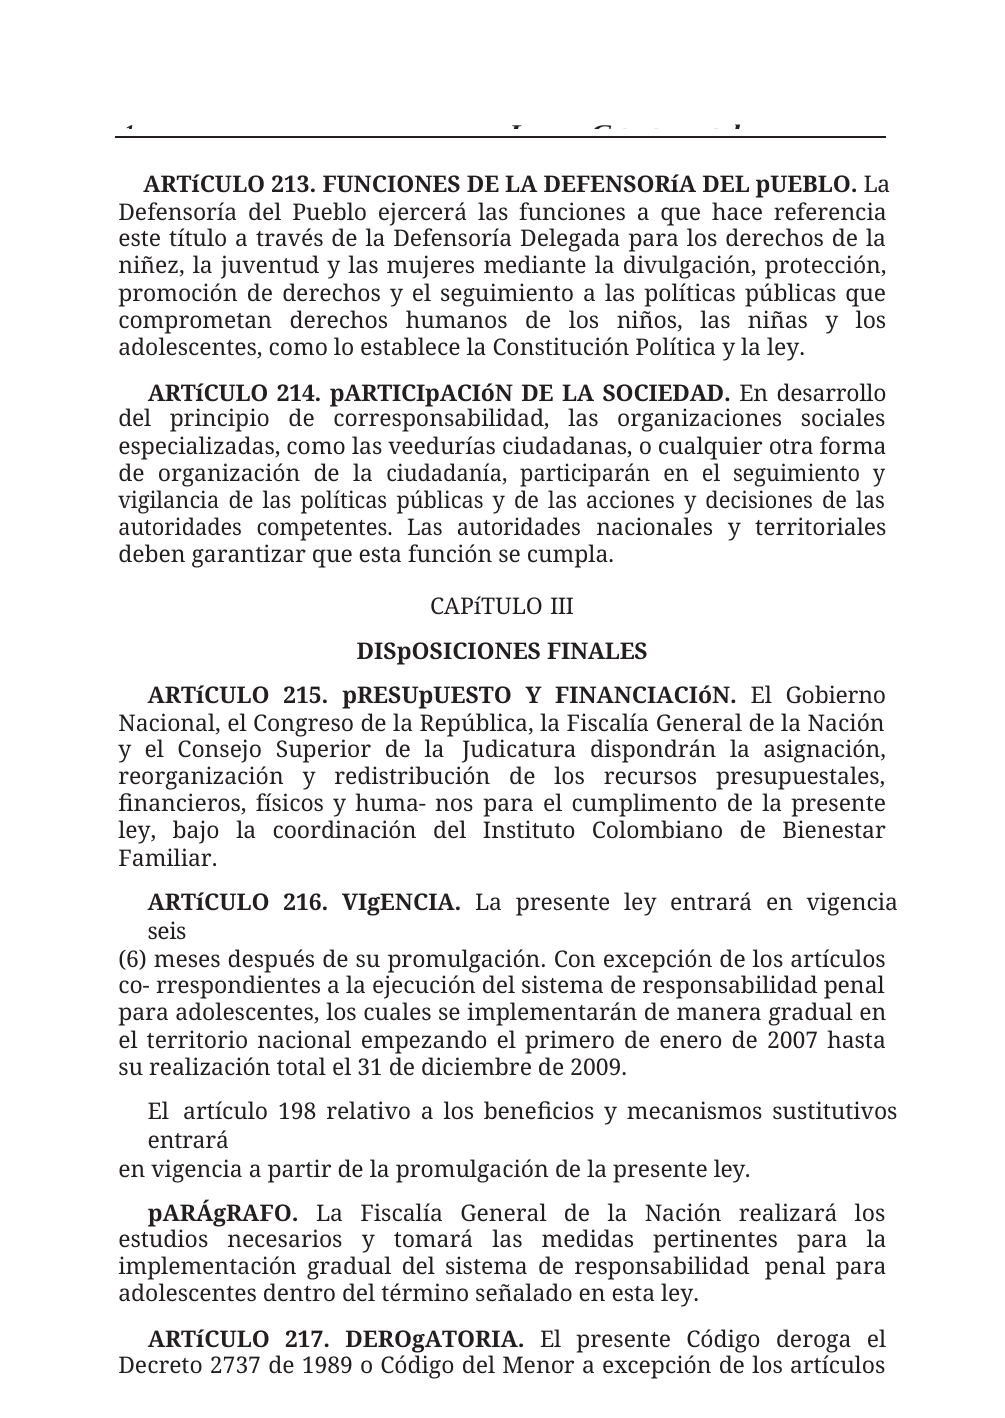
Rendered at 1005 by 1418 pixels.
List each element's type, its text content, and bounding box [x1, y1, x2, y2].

text ARTíCULO 214. pARTICIpACIóN DE LA SOCIEDAD. En desarrollo del principio de corresponsabilidad, las organizaciones sociales especializadas, como las veedurías ciudadanas, o cualquier otra forma de organización de la ciudadanía, participarán en el seguimiento y vigilancia de las políticas públicas y de las acciones y decisiones de las autoridades competentes. Las autoridades nacionales y territoriales deben garantizar que esta función se cumpla. [118, 379, 887, 569]
text CAPíTULO III [117, 589, 887, 621]
subtitle DISpOSICIONES FINALES [117, 635, 887, 666]
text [118, 1326, 886, 1380]
text (6) meses después de su promulgación. Con excepción de los artículos co- rrespondientes a la ejecución del sistema de responsabilidad penal para adolescentes, los cuales se implementarán de manera gradual en el territorio nacional empezando el primero de enero de 2007 hasta su realización total el 31 de diciembre de 2009. [118, 946, 886, 1082]
text Nacional, el Congreso de la República, la Fiscalía General de la Nación y el Consejo Superior de la Judicatura dispondrán la asignación, reorganización y redistribución de los recursos presupuestales, financieros, físicos y huma- nos para el cumplimento de la presente ley, bajo la coordinación del Instituto Colombiano de Bienestar Familiar. [118, 710, 886, 873]
text en vigencia a partir de la promulgación de la presente ley. [118, 1154, 898, 1183]
text El artículo 198 relativo a los beneficios y mecanismos sustitutivos entrará [147, 1096, 898, 1154]
text ARTíCULO 215. pRESUpUESTO Y FINANCIACIóN. El Gobierno [136, 680, 897, 709]
text ARTíCULO 216. VIgENCIA. La presente ley entrará en vigencia seis [147, 887, 898, 945]
text pARÁgRAFO. La Fiscalía General de la Nación realizará los estudios necesarios y tomará las medidas pertinentes para la implementación gradual del sistema de responsabilidad penal para adolescentes dentro del término señalado en esta ley. [118, 1200, 886, 1308]
text Defensoría del Pueblo ejercerá las funciones a que hace referencia este título a través de la Defensoría Delegada para los derechos de la niñez, la juventud y las mujeres mediante la divulgación, protección, promoción de derechos y el seguimiento a las políticas públicas que comprometan derechos humanos de los niños, las niñas y los adolescentes, como lo establece la Constitución Política y la ley. [118, 199, 886, 362]
subtitle ARTíCULO 213. FUNCIONES DE LA DEFENSORíA DEL pUEBLO. La [136, 169, 897, 198]
